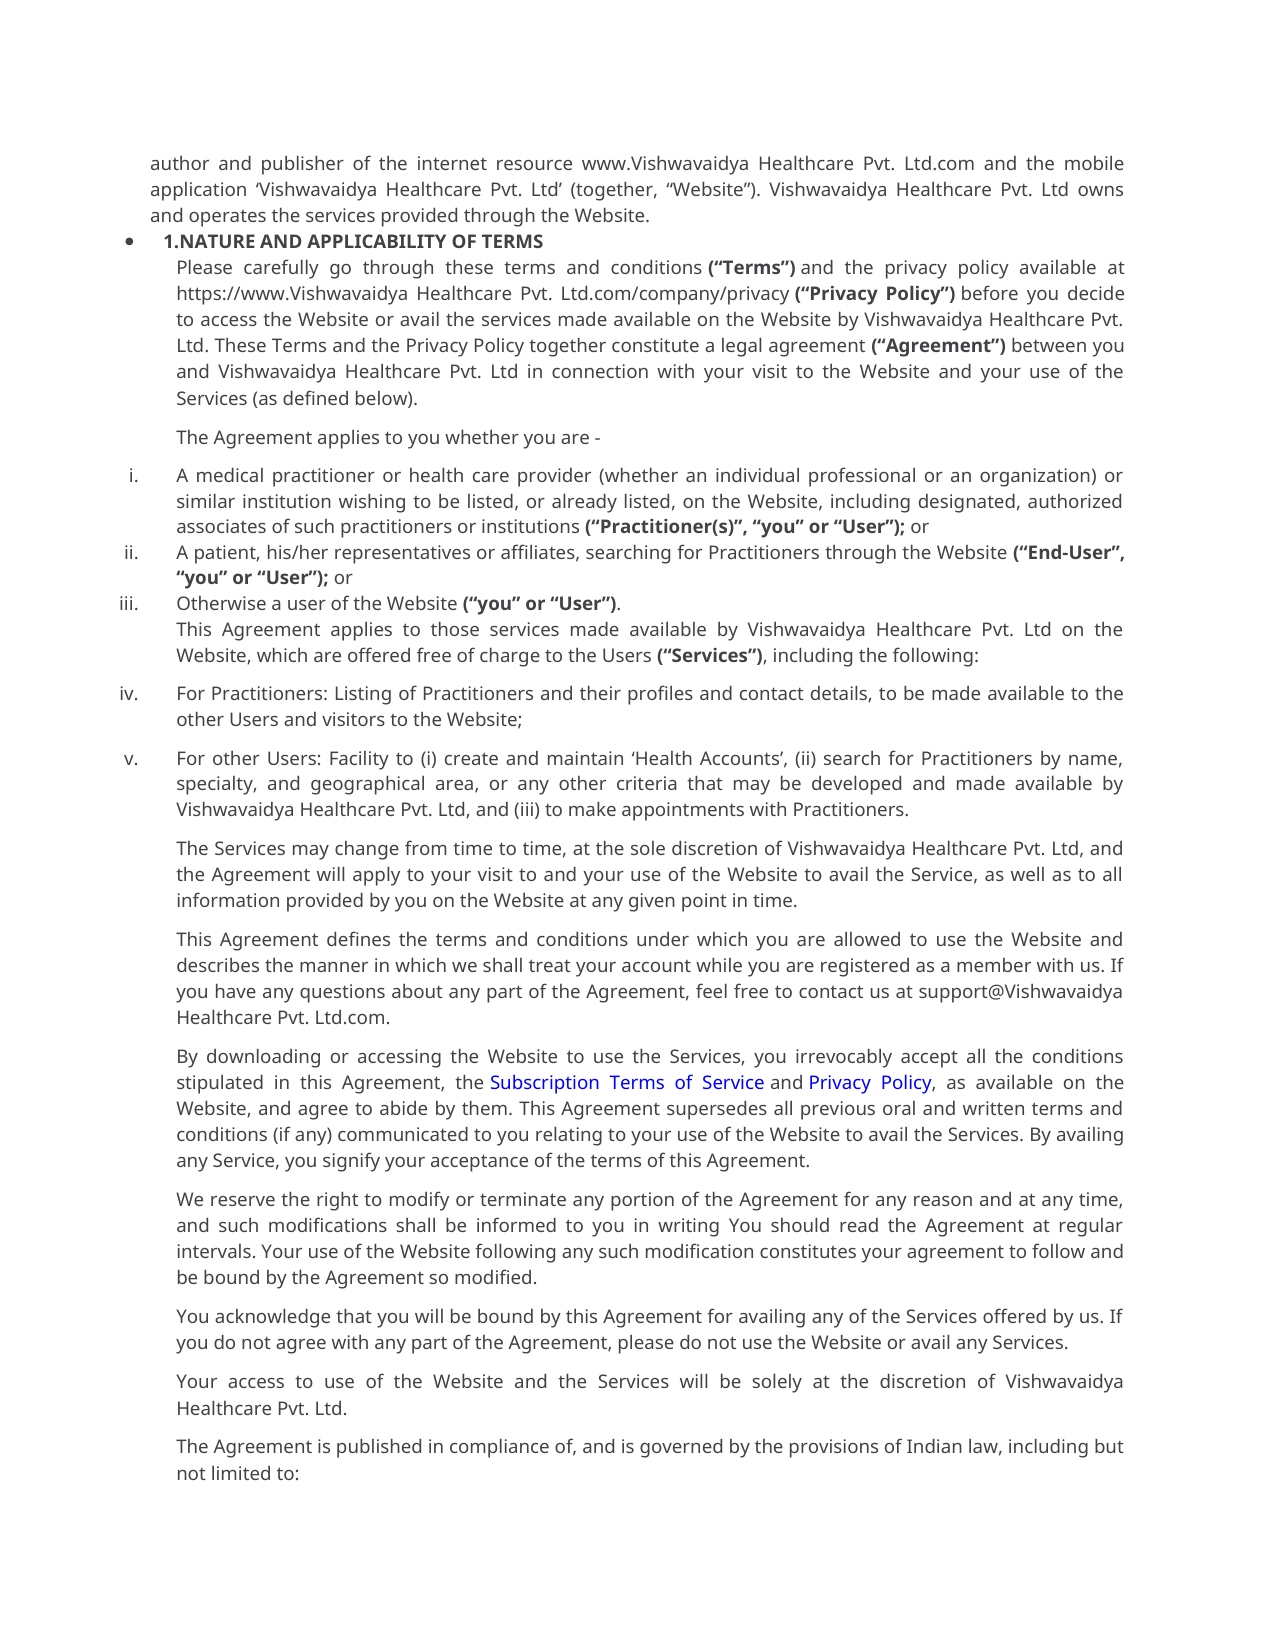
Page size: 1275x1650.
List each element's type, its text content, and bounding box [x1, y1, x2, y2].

text The Agreement applies to you whether you are - [176, 423, 1125, 449]
list For Practitioners: Listing of Practitioners and their profiles and contact details, to be made available to the other Users and visitors to the Website; [138, 681, 1125, 732]
list 1.NATURE AND APPLICABILITY OF TERMS [126, 228, 1125, 254]
list A medical practitioner or health care provider (whether an individual professional or an organization) or similar institution wishing to be listed, or already listed, on the Website, including designated, authorized associates of such practitioners or institutions (“Practitioner(s)”, “you” or “User”); or [138, 462, 1125, 539]
text This Agreement defines the terms and conditions under which you are allowed to use the Website and describes the manner in which we shall treat your account while you are registered as a member with us. If you have any questions about any part of the Agreement, feel free to contact us at support@Vishwavaidya Healthcare Pvt. Ltd.com. [176, 926, 1125, 1030]
text Your access to use of the Website and the Services will be solely at the discretion of Vishwavaidya Healthcare Pvt. Ltd. [176, 1368, 1125, 1420]
text You acknowledge that you will be bound by this Agreement for availing any of the Services offered by us. If you do not agree with any part of the Agreement, please do not use the Website or avail any Services. [176, 1303, 1125, 1355]
text The Agreement is published in compliance of, and is governed by the provisions of Indian law, including but not limited to: [176, 1433, 1125, 1485]
text The Services may change from time to time, at the sole discretion of Vishwavaidya Healthcare Pvt. Ltd, and the Agreement will apply to your visit to and your use of the Website to avail the Service, as well as to all information provided by you on the Website at any given point in time. [176, 834, 1125, 912]
list Otherwise a user of the Website (“you” or “User”). [138, 590, 1125, 616]
list For other Users: Facility to (i) create and maintain ‘Health Accounts’, (ii) search for Practitioners by name, specialty, and geographical area, or any other criteria that may be developed and made available by Vishwavaidya Healthcare Pvt. Ltd, and (iii) to make appointments with Practitioners. [138, 745, 1125, 821]
text We reserve the right to modify or terminate any portion of the Agreement for any reason and at any time, and such modifications shall be informed to you in writing You should read the Agreement at regular intervals. Your use of the Website following any such modification constitutes your agreement to follow and be bound by the Agreement so modified. [176, 1186, 1125, 1290]
text By downloading or accessing the Website to use the Services, you irrevocably accept all the conditions stipulated in this Agreement, the Subscription Terms of Service and Privacy Policy, as available on the Website, and agree to abide by them. This Agreement supersedes all previous oral and written terms and conditions (if any) communicated to you relating to your use of the Website to avail the Services. By availing any Service, you signify your acceptance of the terms of this Agreement. [176, 1043, 1125, 1173]
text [150, 150, 1125, 228]
text This Agreement applies to those services made available by Vishwavaidya Healthcare Pvt. Ltd on the Website, which are offered free of charge to the Users (“Services”), including the following: [176, 616, 1125, 668]
list A patient, his/her representatives or affiliates, searching for Practitioners through the Website (“End-User”, “you” or “User”); or [138, 539, 1125, 590]
text Please carefully go through these terms and conditions (“Terms”) and the privacy policy available at https://www.Vishwavaidya Healthcare Pvt. Ltd.com/company/privacy (“Privacy Policy”) before you decide to access the Website or avail the services made available on the Website by Vishwavaidya Healthcare Pvt. Ltd. These Terms and the Privacy Policy together constitute a legal agreement (“Agreement”) between you and Vishwavaidya Healthcare Pvt. Ltd in connection with your visit to the Website and your use of the Services (as defined below). [176, 254, 1125, 410]
